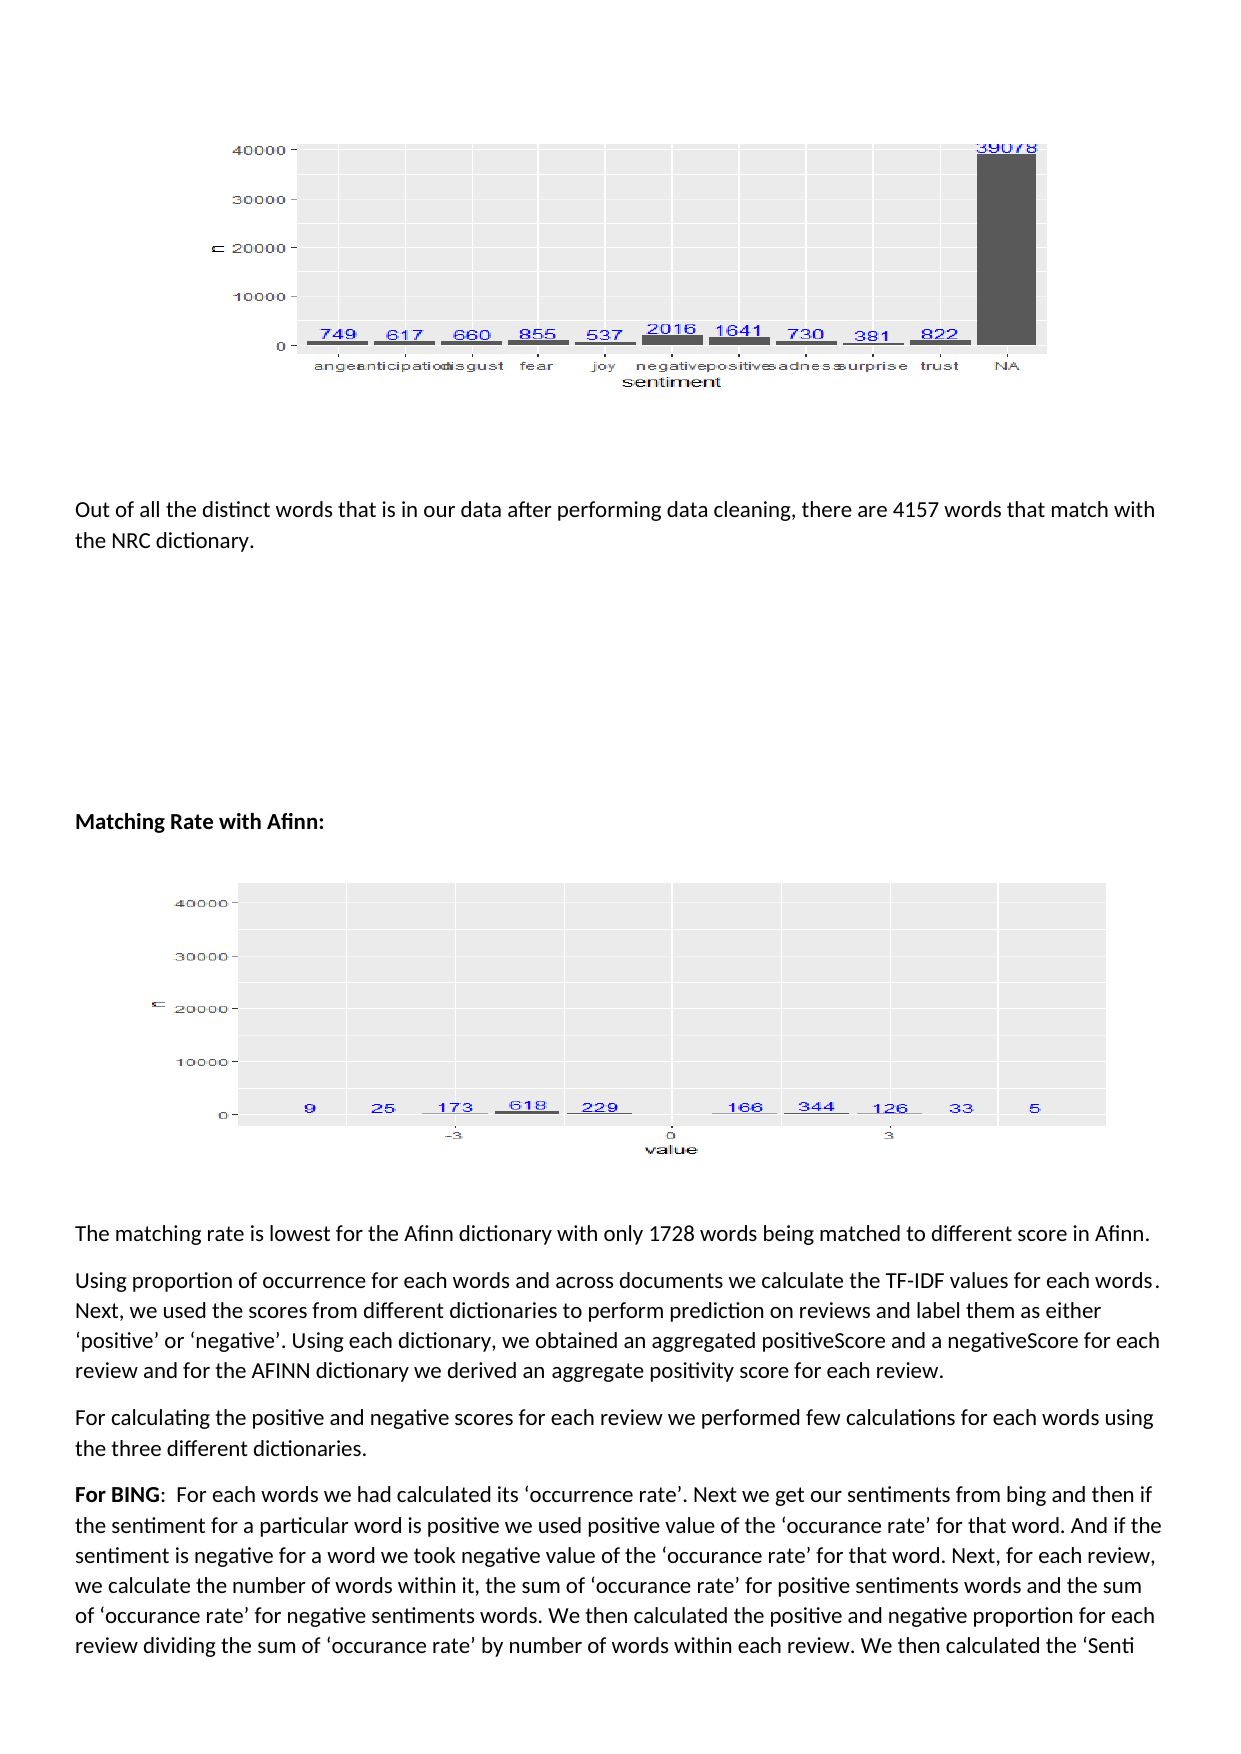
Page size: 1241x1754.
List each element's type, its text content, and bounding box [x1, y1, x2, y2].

text The matching rate is lowest for the Afinn dictionary with only 1728 words being matched to different score in Afinn. [75, 1219, 1165, 1247]
text Out of all the distinct words that is in our data after performing data cleaning, there are 4157 words that match with the NRC dictionary. [75, 496, 1165, 554]
picture [75, 853, 1166, 1201]
text Matching Rate with Afinn: [75, 807, 1165, 835]
text For calculating the positive and negative scores for each review we performed few calculations for each words using the three different dictionaries. [75, 1403, 1165, 1462]
text Using proportion of occurrence for each words and across documents we calculate the TF-IDF values for each words. Next, we used the scores from different dictionaries to perform prediction on reviews and label them as either ‘positive’ or ‘negative’. Using each dictionary, we obtained an aggregated positiveScore and a negativeScore for each review and for the AFINN dictionary we derived an aggregate positivity score for each review. [75, 1266, 1165, 1385]
picture [75, 75, 1166, 477]
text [75, 1481, 1165, 1660]
